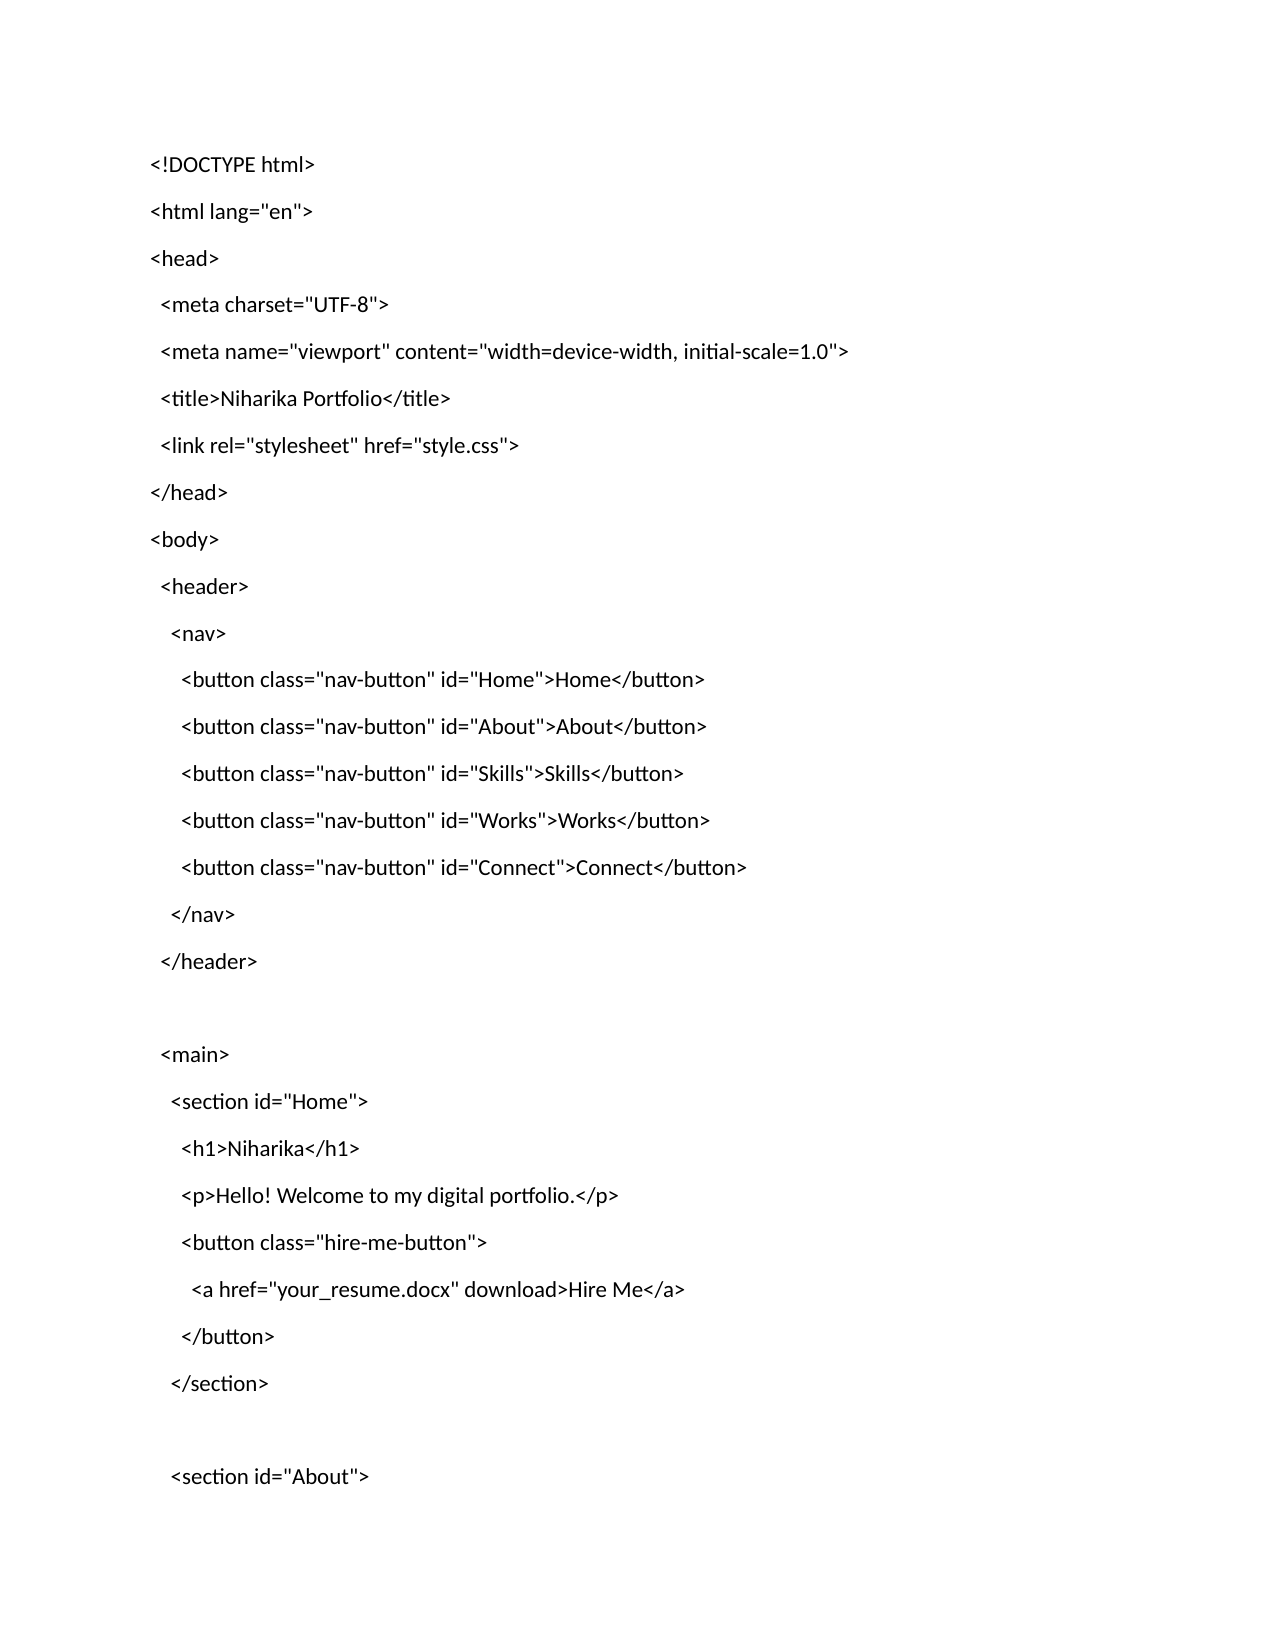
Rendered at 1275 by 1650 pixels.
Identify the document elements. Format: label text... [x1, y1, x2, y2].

text <meta charset="UTF-8"> [150, 291, 1125, 319]
text <title>Niharika Portfolio</title> [150, 384, 1125, 412]
text <section id="Home"> [150, 1087, 1125, 1116]
text <link rel="stylesheet" href="style.css"> [150, 431, 1125, 459]
text <h1>Niharika</h1> [150, 1134, 1125, 1162]
text </header> [150, 947, 1125, 975]
text <meta name="viewport" content="width=device-width, initial-scale=1.0"> [150, 337, 1125, 366]
text <head> [150, 244, 1125, 272]
text <p>Hello! Welcome to my digital portfolio.</p> [150, 1181, 1125, 1209]
text </nav> [150, 900, 1125, 928]
text <section id="About"> [150, 1462, 1125, 1491]
text <body> [150, 525, 1125, 553]
text </button> [150, 1322, 1125, 1350]
text <html lang="en"> [150, 197, 1125, 225]
text <header> [150, 572, 1125, 600]
text <button class="nav-button" id="Works">Works</button> [150, 806, 1125, 834]
text <button class="nav-button" id="Skills">Skills</button> [150, 759, 1125, 787]
text <button class="nav-button" id="About">About</button> [150, 712, 1125, 741]
text <!DOCTYPE html> [150, 150, 1125, 178]
text </head> [150, 478, 1125, 506]
text <a href="your_resume.docx" download>Hire Me</a> [150, 1275, 1125, 1303]
text </section> [150, 1369, 1125, 1397]
text <button class="hire-me-button"> [150, 1228, 1125, 1256]
text <main> [150, 1041, 1125, 1069]
text <button class="nav-button" id="Connect">Connect</button> [150, 853, 1125, 881]
text <nav> [150, 619, 1125, 647]
text <button class="nav-button" id="Home">Home</button> [150, 666, 1125, 694]
